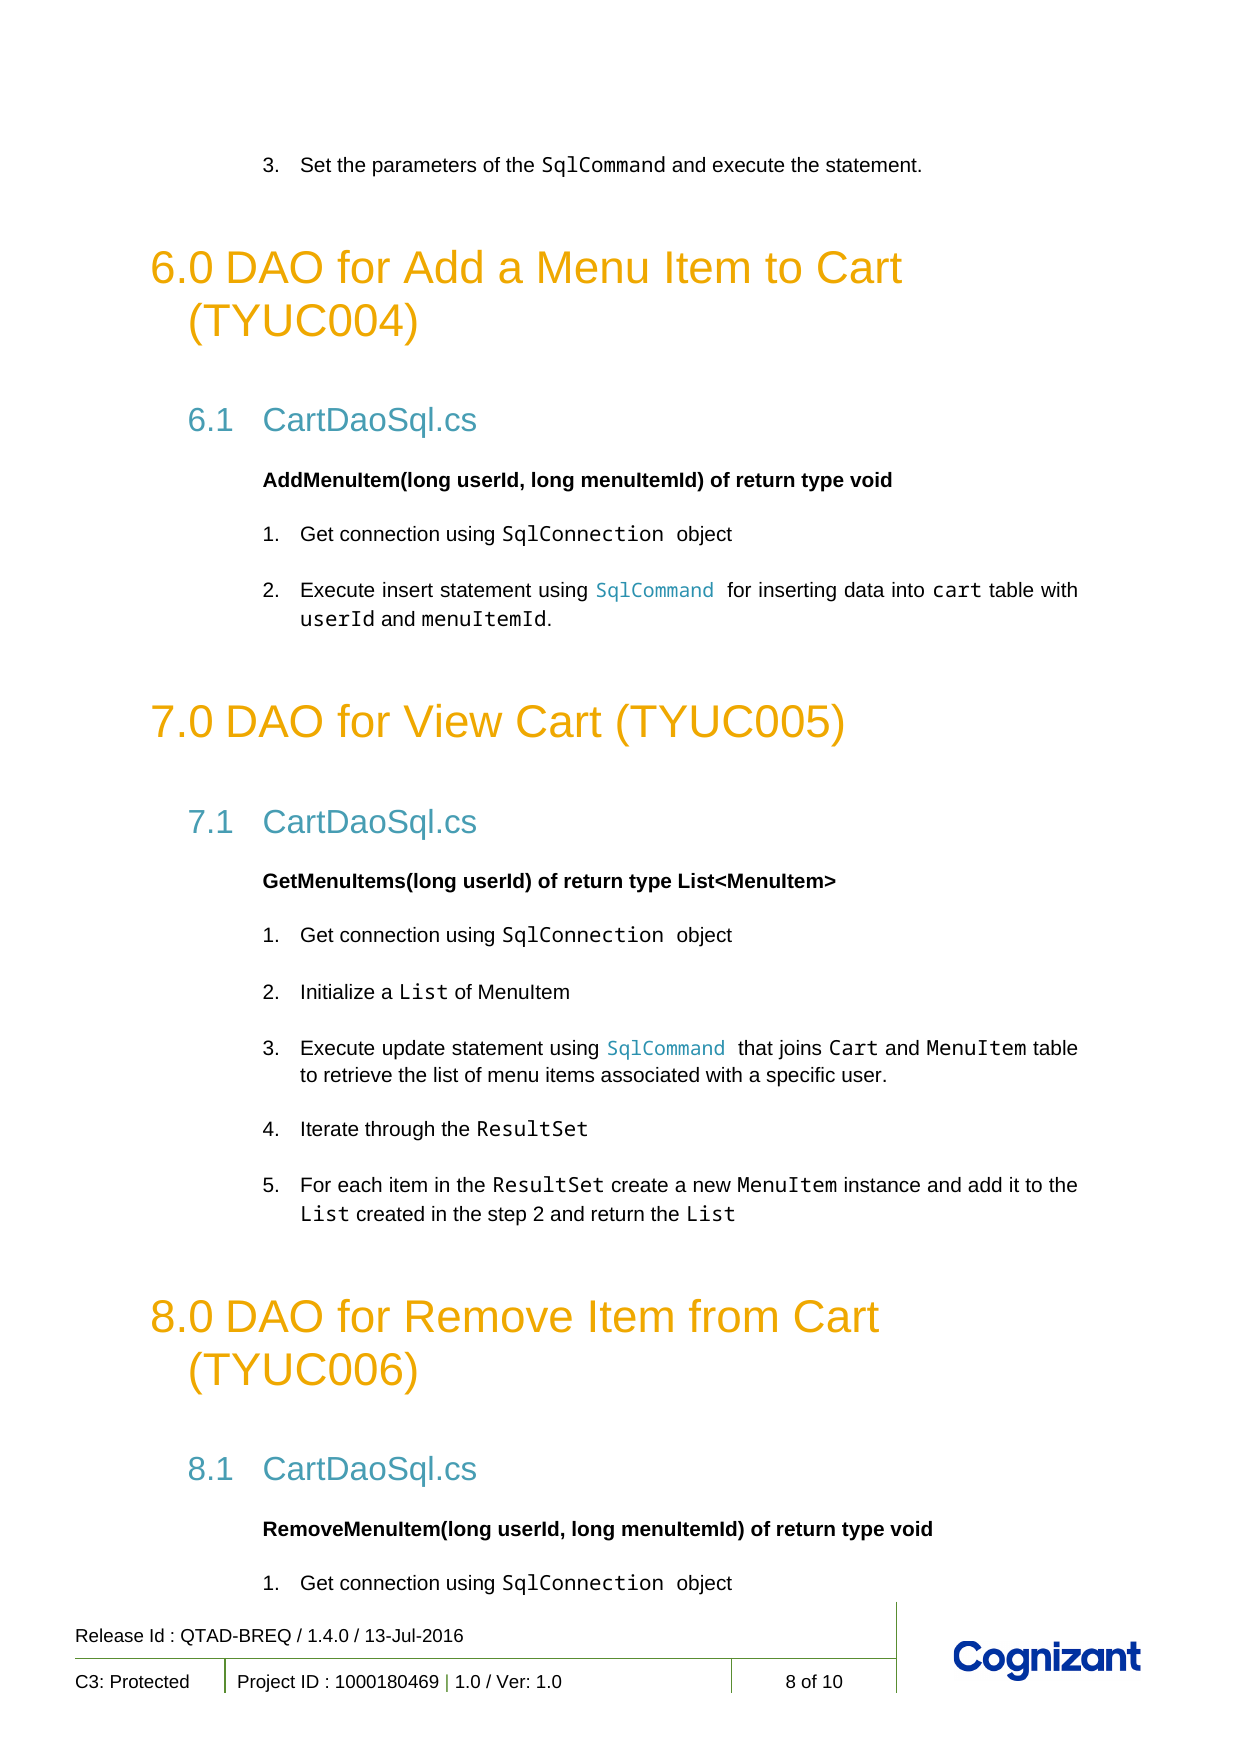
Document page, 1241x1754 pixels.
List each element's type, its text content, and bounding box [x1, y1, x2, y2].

subtitle DAO for Remove Item from Cart (TYUC006) [150, 1289, 1078, 1395]
text AddMenuItem(long userId, long menuItemId) of return type void [262, 467, 1078, 492]
subtitle DAO for Add a Menu Item to Cart (TYUC004) [150, 241, 1078, 346]
subtitle CartDaoSql.cs [187, 1449, 1090, 1488]
list Set the parameters of the SqlCommand and execute the statement. [262, 150, 1078, 178]
text GetMenuItems(long userId) of return type List<MenuItem> [262, 868, 1078, 893]
list Get connection using SqlConnection object [262, 519, 1078, 548]
list Execute insert statement using SqlCommand for inserting data into cart table with userId and menuItemId. [262, 576, 1078, 632]
list Initialize a List of MenuItem [262, 977, 1078, 1005]
list For each item in the ResultSet create a new MenuItem instance and add it to the List created in the step 2 and return the List [262, 1170, 1078, 1227]
list Get connection using SqlConnection object [262, 1568, 1078, 1596]
subtitle CartDaoSql.cs [187, 401, 1090, 439]
list Execute update statement using SqlCommand that joins Cart and MenuItem table to retrieve the list of menu items associated with a specific user. [262, 1033, 1078, 1086]
text RemoveMenuItem(long userId, long menuItemId) of return type void [262, 1515, 1078, 1540]
list Get connection using SqlConnection object [262, 921, 1078, 949]
list Iterate through the ResultSet [262, 1114, 1078, 1142]
subtitle CartDaoSql.cs [187, 802, 1090, 840]
subtitle DAO for View Cart (TYUC005) [150, 695, 1078, 748]
picture [953, 1641, 1142, 1681]
